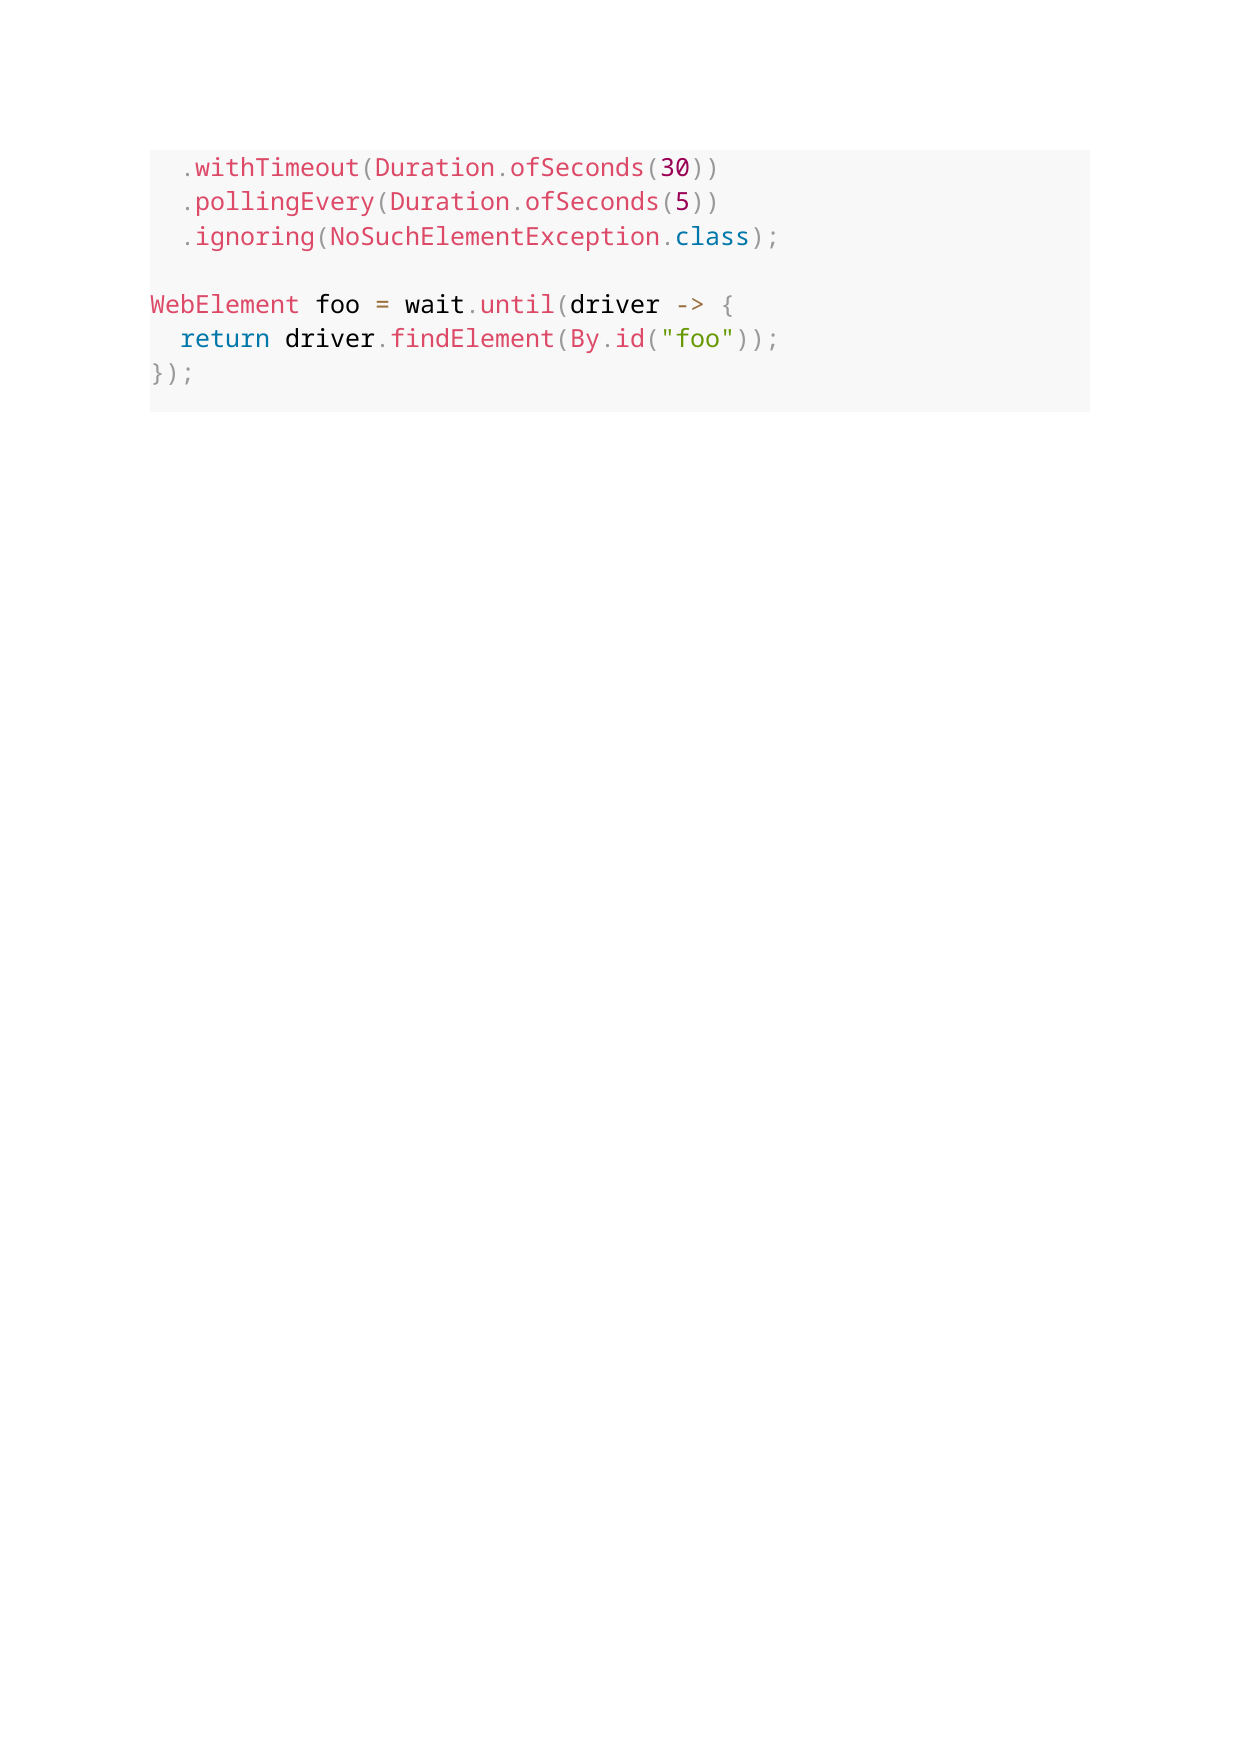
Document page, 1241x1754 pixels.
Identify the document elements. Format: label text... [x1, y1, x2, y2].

text .pollingEvery(Duration.ofSeconds(5)) [150, 184, 1090, 218]
text WebElement foo = wait.until(driver -> { [150, 286, 1090, 320]
text }); [150, 354, 1090, 388]
text .withTimeout(Duration.ofSeconds(30)) [150, 150, 1090, 184]
text return driver.findElement(By.id("foo")); [150, 320, 1090, 354]
text .ignoring(NoSuchElementException.class); [150, 218, 1090, 252]
